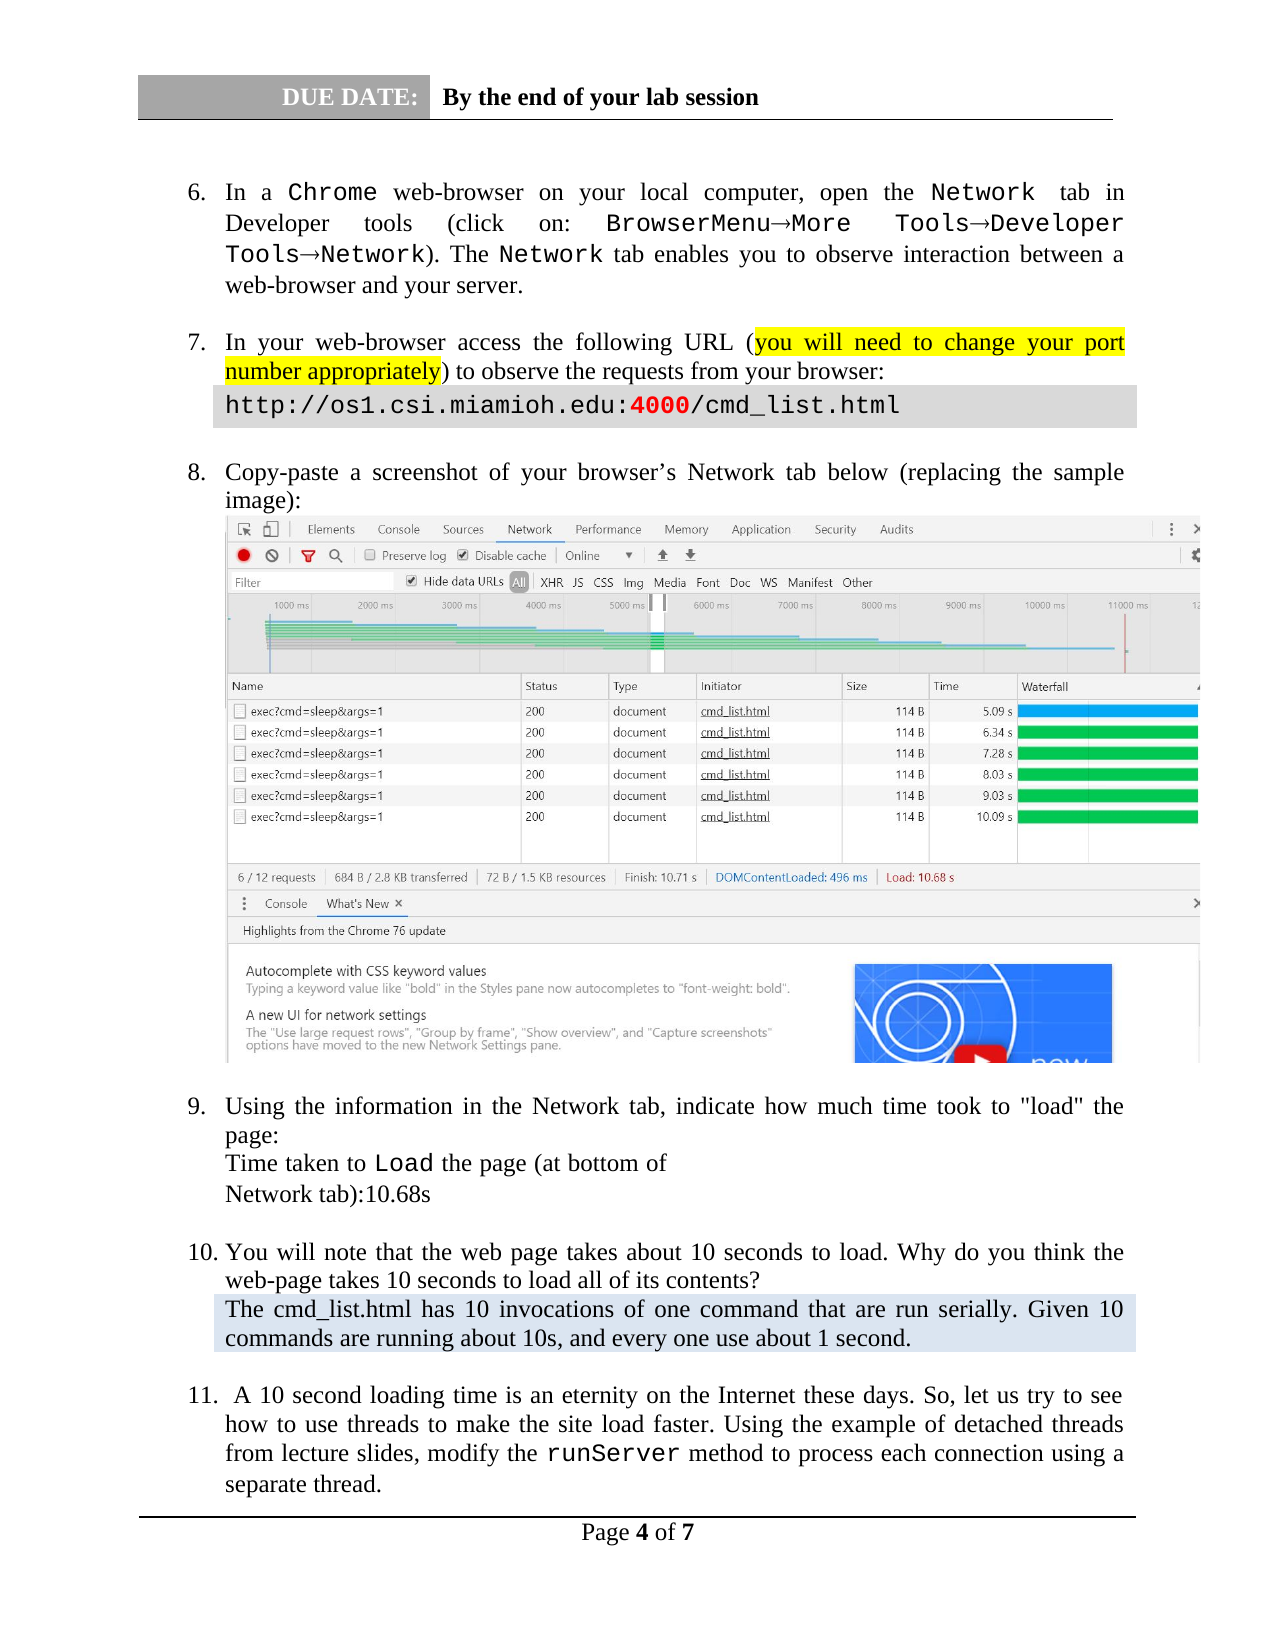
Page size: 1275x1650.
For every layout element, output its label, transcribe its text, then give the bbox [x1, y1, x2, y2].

table_header The cmd_list.html has 10 invocations of one command that are run serially. Given 10 commands are running about 10s, and every one use about 1 second. [214, 1294, 1136, 1352]
list In a Chrome web-browser on your local computer, open the Network tab in Developer tools (click on: BrowserMenuMore ToolsDeveloper ToolsNetwork). The Network tab enables you to observe interaction between a web-browser and your server. [187, 177, 1125, 298]
table_header http://os1.csi.miamioh.edu:4000/cmd_list.html [213, 385, 1137, 428]
table_header Time taken to Load the page (at bottom of Network tab):10.68s [214, 1149, 679, 1208]
list Copy-paste a screenshot of your browser’s Network tab below (replacing the sample image): [187, 457, 1125, 514]
list Using the information in the Network tab, indicate how much time took to "load" the page: [187, 1091, 1125, 1148]
list A 10 second loading time is an eternity on the Internet these days. So, let us try to see how to use threads to make the site load faster. Using the example of detached threads from lecture slides, modify the runServer method to process each connection using a separate thread. [187, 1381, 1125, 1498]
list In your web-browser access the following URL (you will need to change your port number appropriately) to observe the requests from your browser: [187, 327, 1125, 385]
list You will note that the web page takes about 10 seconds to load. Why do you think the web-page takes 10 seconds to load all of its contents? [187, 1237, 1125, 1294]
picture [225, 514, 1200, 1063]
